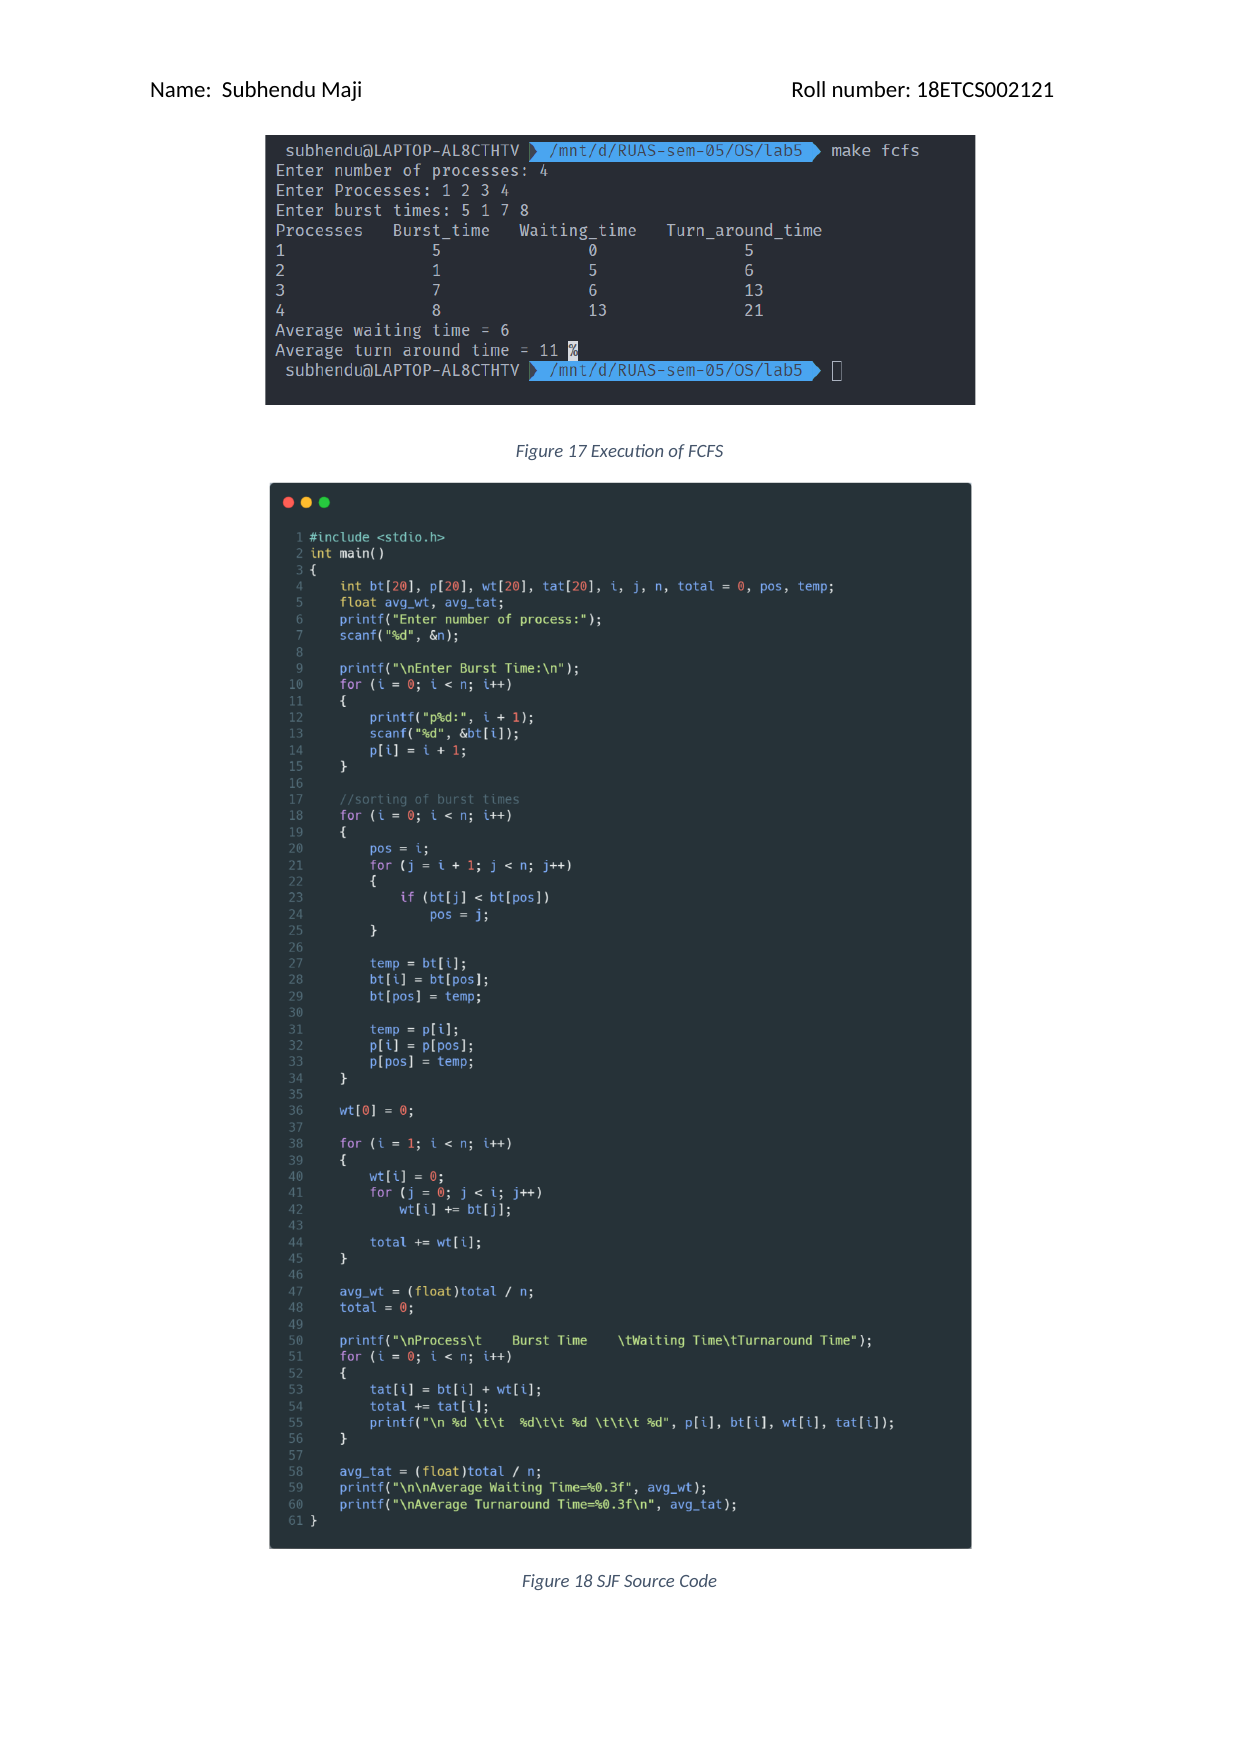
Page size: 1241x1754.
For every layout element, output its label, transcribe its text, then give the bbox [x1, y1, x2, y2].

picture [269, 482, 972, 1549]
picture [265, 135, 976, 405]
